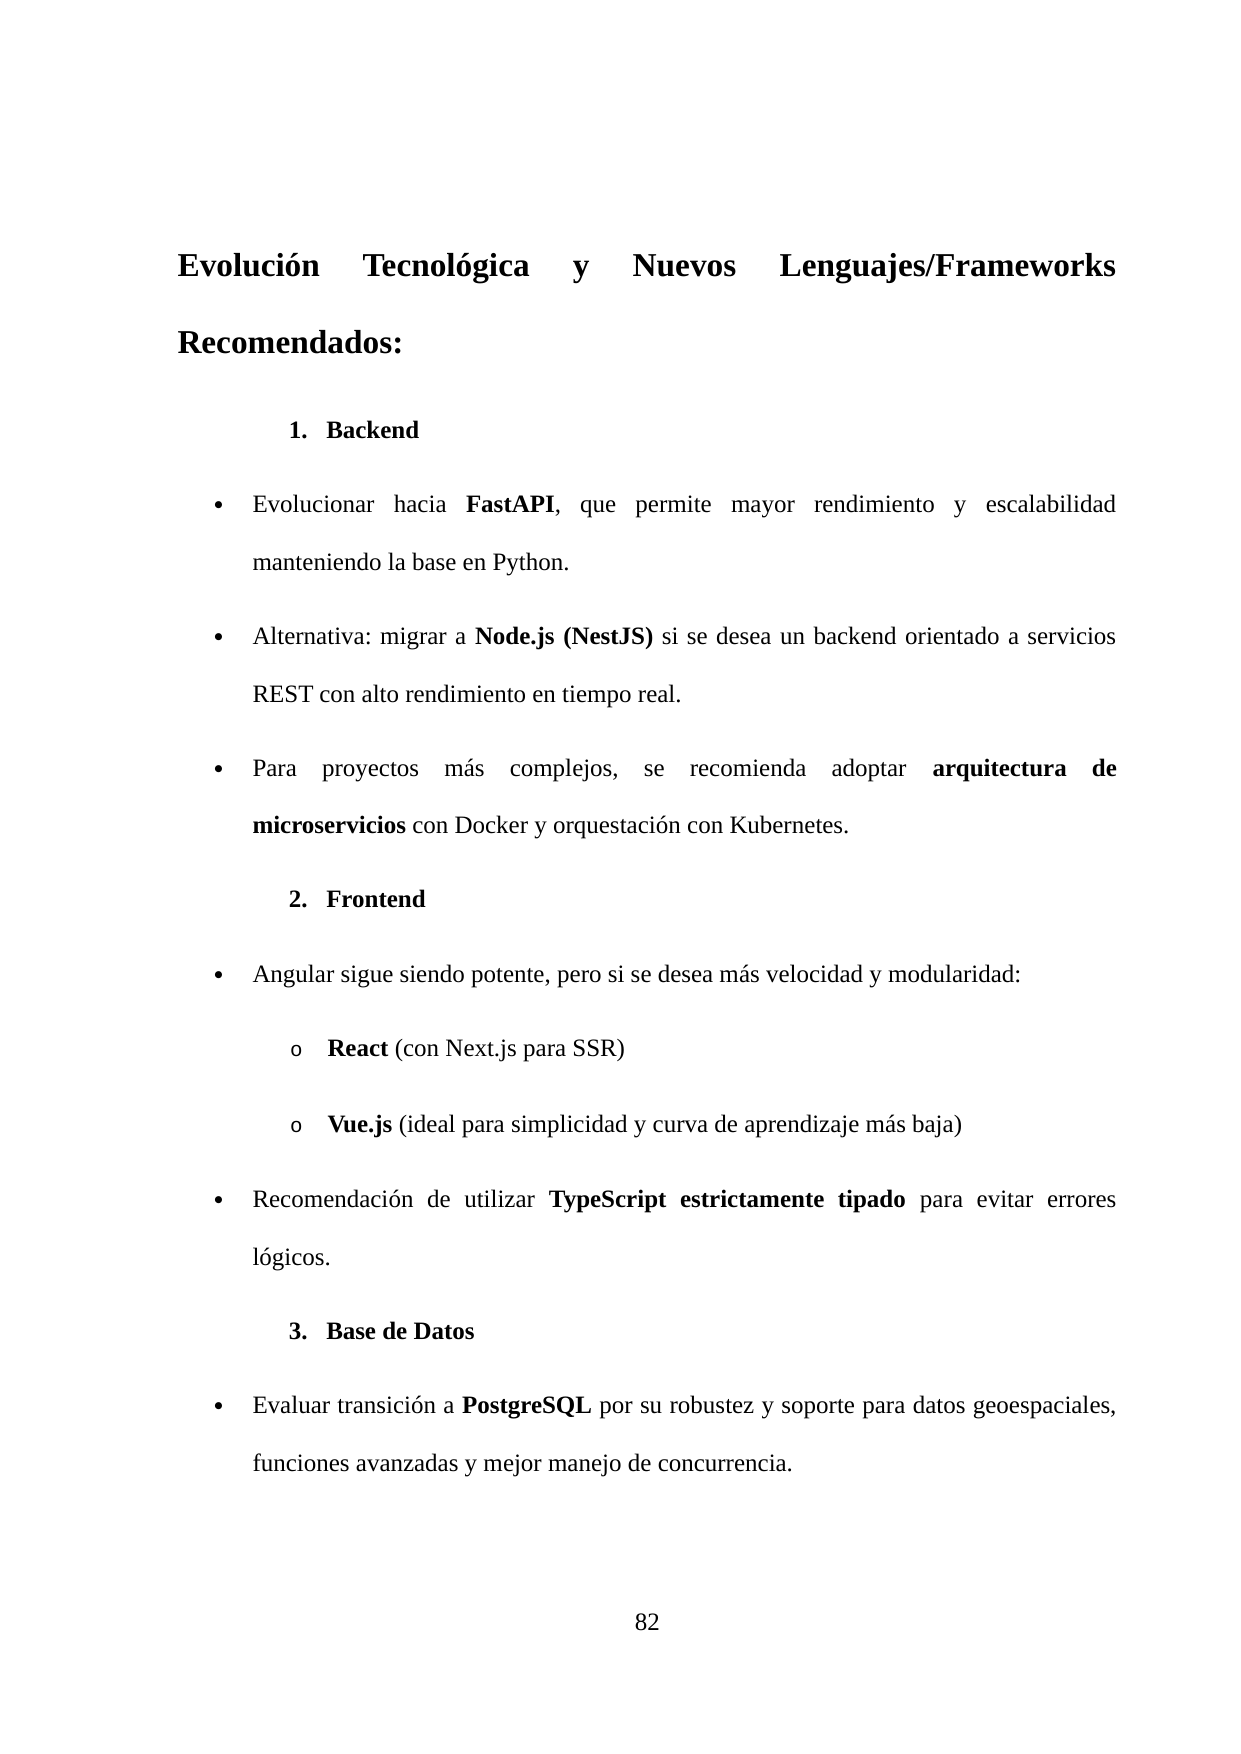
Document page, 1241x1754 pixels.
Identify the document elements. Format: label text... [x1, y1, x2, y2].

list Frontend [288, 884, 1117, 913]
text Evolución Tecnológica y Nuevos Lenguajes/Frameworks Recomendados: [177, 245, 1117, 360]
list Evaluar transición a PostgreSQL por su robustez y soporte para datos geoespaciales, funciones avanzadas y mejor manejo de concurrencia. [215, 1390, 1117, 1477]
list Recomendación de utilizar TypeScript estrictamente tipado para evitar errores lógicos. [215, 1184, 1117, 1271]
list React (con Next.js para SSR) [290, 1033, 1117, 1062]
list Vue.js (ideal para simplicidad y curva de aprendizaje más baja) [290, 1109, 1117, 1138]
list Alternativa: migrar a Node.js (NestJS) si se desea un backend orientado a servicios REST con alto rendimiento en tiempo real. [215, 621, 1117, 707]
list Evolucionar hacia FastAPI, que permite mayor rendimiento y escalabilidad manteniendo la base en Python. [215, 489, 1117, 576]
list Backend [288, 415, 1117, 444]
list Base de Datos [288, 1316, 1117, 1345]
list Para proyectos más complejos, se recomienda adoptar arquitectura de microservicios con Docker y orquestación con Kubernetes. [215, 753, 1117, 839]
list Angular sigue siendo potente, pero si se desea más velocidad y modularidad: [215, 959, 1117, 987]
